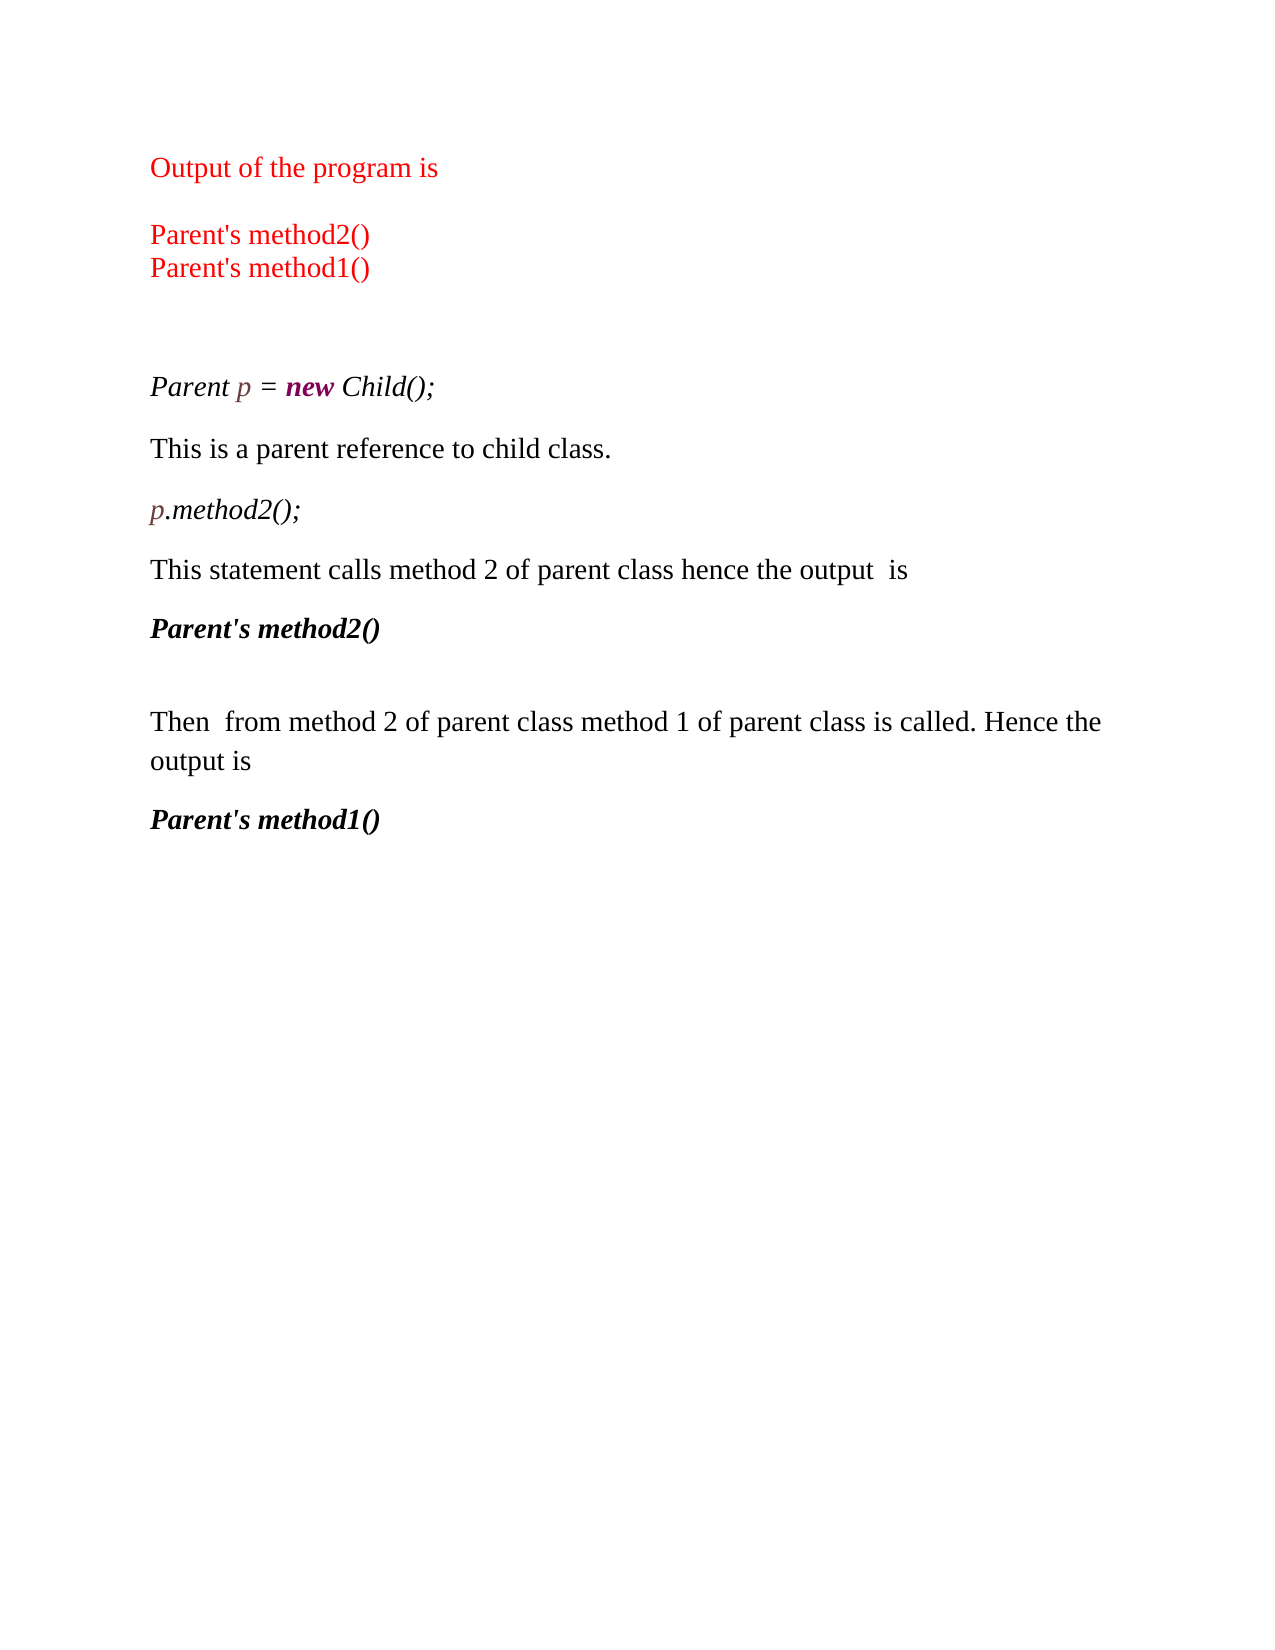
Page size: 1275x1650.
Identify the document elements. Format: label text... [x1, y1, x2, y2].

text Parent's method1() [150, 802, 1125, 836]
text This statement calls method 2 of parent class hence the output is [150, 552, 1125, 585]
text Parent's method2() [150, 611, 1125, 645]
text This is a parent reference to child class. [150, 431, 1125, 464]
text Then from method 2 of parent class method 1 of parent class is called. Hence the output is [150, 704, 1125, 776]
text p.method2(); [150, 492, 1125, 526]
text Parent's method1() [150, 251, 1125, 284]
text Parent p = new Child(); [150, 369, 1125, 403]
text Parent's method2() [150, 217, 1125, 251]
text Output of the program is [150, 150, 1125, 183]
